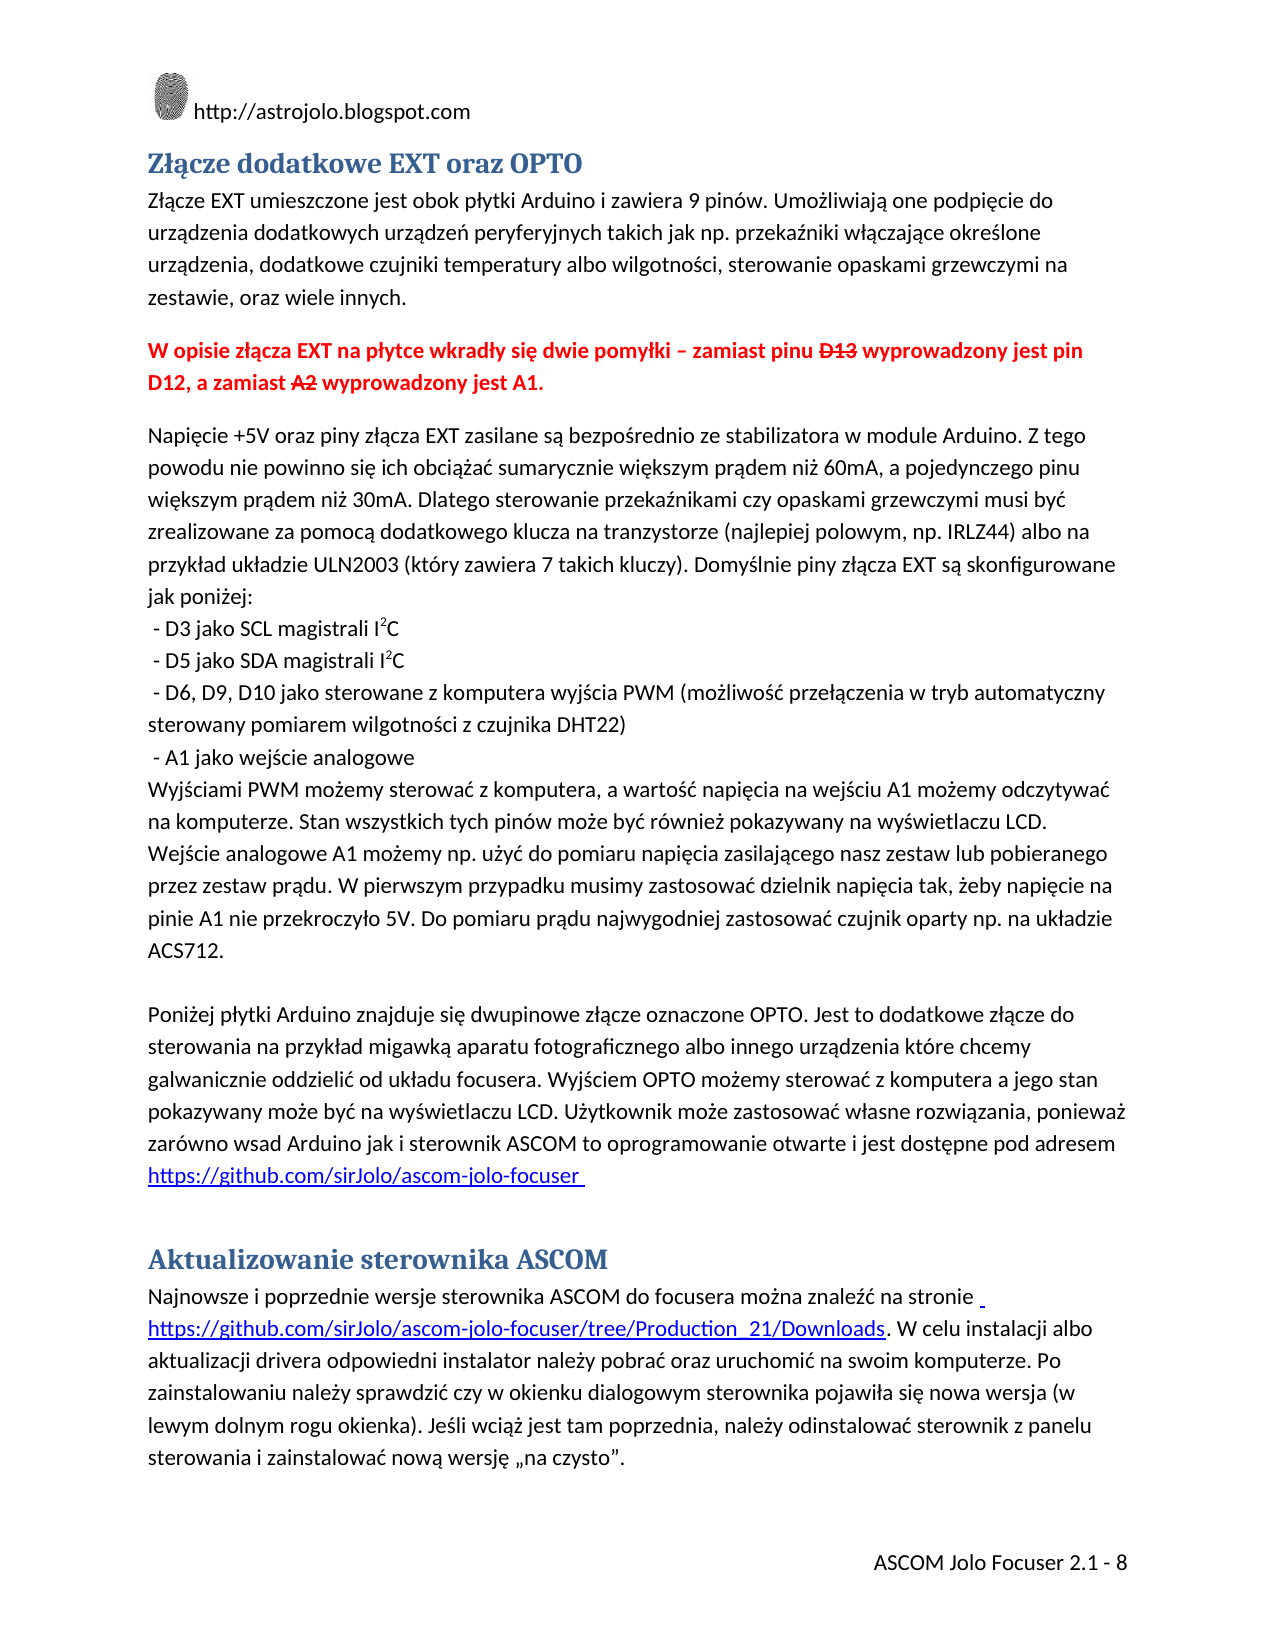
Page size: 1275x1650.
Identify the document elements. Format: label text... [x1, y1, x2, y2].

picture [147, 73, 194, 120]
text Napięcie +5V oraz piny złącza EXT zasilane są bezpośrednio ze stabilizatora w module Arduino. Z tego powodu nie powinno się ich obciążać sumarycznie większym prądem niż 60mA, a pojedynczego pinu większym prądem niż 30mA. Dlatego sterowanie przekaźnikami czy opaskami grzewczymi musi być zrealizowane za pomocą dodatkowego klucza na tranzystorze (najlepiej polowym, np. IRLZ44) albo na przykład układzie ULN2003 (który zawiera 7 takich kluczy). Domyślnie piny złącza EXT są skonfigurowane jak poniżej: - D3 jako SCL magistrali I2C - D5 jako SDA magistrali I2C - D6, D9, D10 jako sterowane z komputera wyjścia PWM (możliwość przełączenia w tryb automatyczny sterowany pomiarem wilgotności z czujnika DHT22) - A1 jako wejście analogowe Wyjściami PWM możemy sterować z komputera, a wartość napięcia na wejściu A1 możemy odczytywać na komputerze. Stan wszystkich tych pinów może być również pokazywany na wyświetlaczu LCD. Wejście analogowe A1 możemy np. użyć do pomiaru napięcia zasilającego nasz zestaw lub pobieranego przez zestaw prądu. W pierwszym przypadku musimy zastosować dzielnik napięcia tak, żeby napięcie na pinie A1 nie przekroczyło 5V. Do pomiaru prądu najwygodniej zastosować czujnik oparty np. na układzie ACS712. Poniżej płytki Arduino znajduje się dwupinowe złącze oznaczone OPTO. Jest to dodatkowe złącze do sterowania na przykład migawką aparatu fotograficznego albo innego urządzenia które chcemy galwanicznie oddzielić od układu focusera. Wyjściem OPTO możemy sterować z komputera a jego stan pokazywany może być na wyświetlaczu LCD. Użytkownik może zastosować własne rozwiązania, ponieważ zarówno wsad Arduino jak i sterownik ASCOM to oprogramowanie otwarte i jest dostępne pod adresem https://github.com/sirJolo/ascom-jolo-focuser [148, 421, 1127, 1189]
subtitle Złącze dodatkowe EXT oraz OPTO [148, 148, 1127, 181]
subtitle Aktualizowanie sterownika ASCOM [148, 1243, 1127, 1277]
text Najnowsze i poprzednie wersje sterownika ASCOM do focusera można znaleźć na stronie https://github.com/sirJolo/ascom-jolo-focuser/tree/Production_21/Downloads. W celu instalacji albo aktualizacji drivera odpowiedni instalator należy pobrać oraz uruchomić na swoim komputerze. Po zainstalowaniu należy sprawdzić czy w okienku dialogowym sterownika pojawiła się nowa wersja (w lewym dolnym rogu okienka). Jeśli wciąż jest tam poprzednia, należy odinstalować sterownik z panelu sterowania i zainstalować nową wersję „na czysto”. [148, 1282, 1127, 1471]
text W opisie złącza EXT na płytce wkradły się dwie pomyłki – zamiast pinu D13 wyprowadzony jest pin D12, a zamiast A2 wyprowadzony jest A1. [148, 336, 1127, 396]
